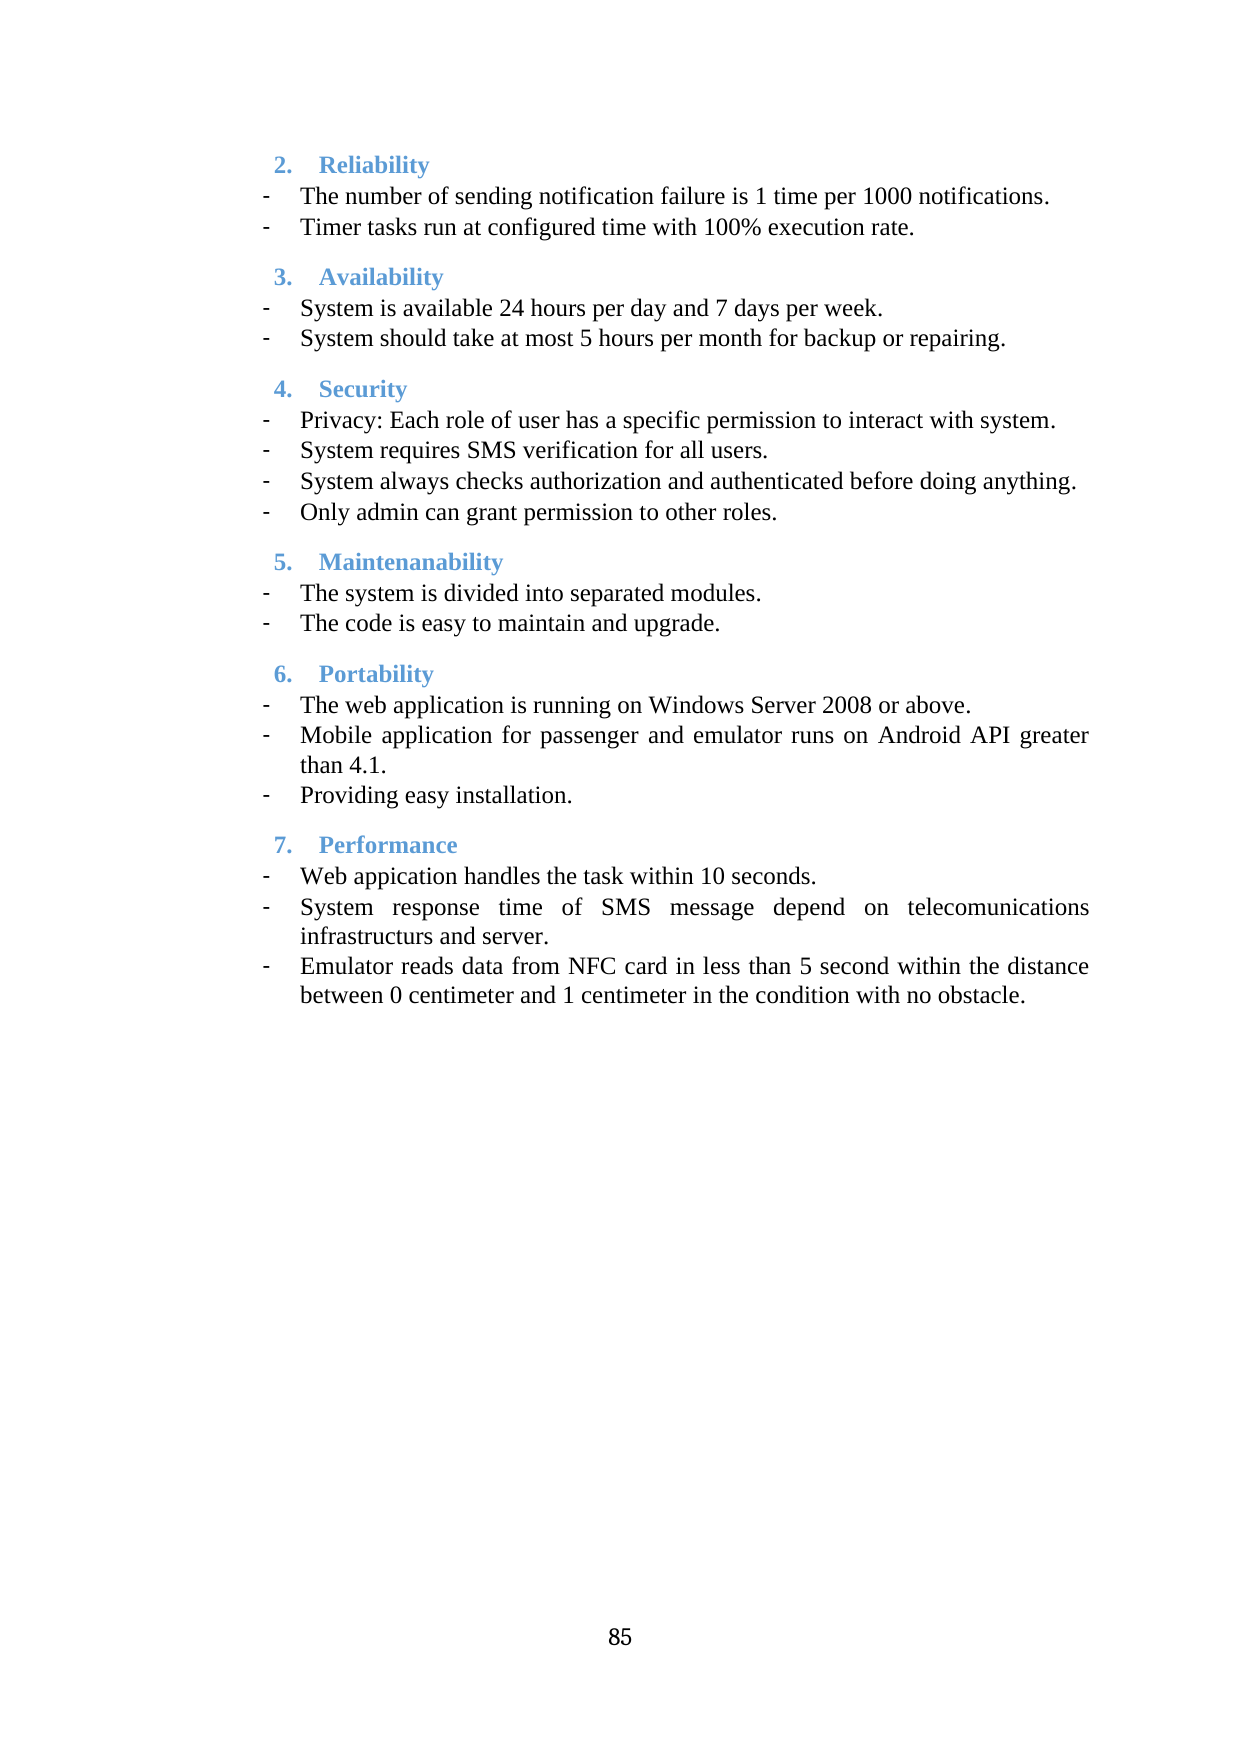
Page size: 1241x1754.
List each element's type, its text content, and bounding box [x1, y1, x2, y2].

subtitle Performance [274, 830, 1090, 859]
text Providing easy installation. [262, 779, 1090, 809]
subtitle Security [274, 374, 1090, 403]
text System requires SMS verification for all users. [262, 434, 1090, 465]
text System should take at most 5 hours per month for backup or repairing. [262, 323, 1090, 353]
text Privacy: Each role of user has a specific permission to interact with system. [262, 404, 1090, 434]
text Web appication handles the task within 10 seconds. [262, 860, 1090, 891]
text System is available 24 hours per day and 7 days per week. [262, 292, 1090, 323]
text The number of sending notification failure is 1 time per 1000 notifications. [262, 180, 1090, 211]
text The web application is running on Windows Server 2008 or above. [262, 689, 1090, 719]
text Mobile application for passenger and emulator runs on Android API greater than 4.1. [262, 719, 1090, 779]
subtitle Portability [274, 659, 1090, 688]
text System response time of SMS message depend on telecomunications infrastructurs and server. [262, 891, 1090, 950]
text The system is divided into separated modules. [262, 577, 1090, 608]
subtitle Reliability [274, 150, 1090, 179]
text Only admin can grant permission to other roles. [262, 496, 1090, 526]
text The code is easy to maintain and upgrade. [262, 608, 1090, 638]
text Timer tasks run at configured time with 100% execution rate. [262, 211, 1090, 241]
text Emulator reads data from NFC card in less than 5 second within the distance between 0 centimeter and 1 centimeter in the condition with no obstacle. [262, 950, 1090, 1009]
subtitle Availability [274, 262, 1090, 291]
text System always checks authorization and authenticated before doing anything. [262, 465, 1090, 496]
subtitle Maintenanability [274, 547, 1090, 576]
